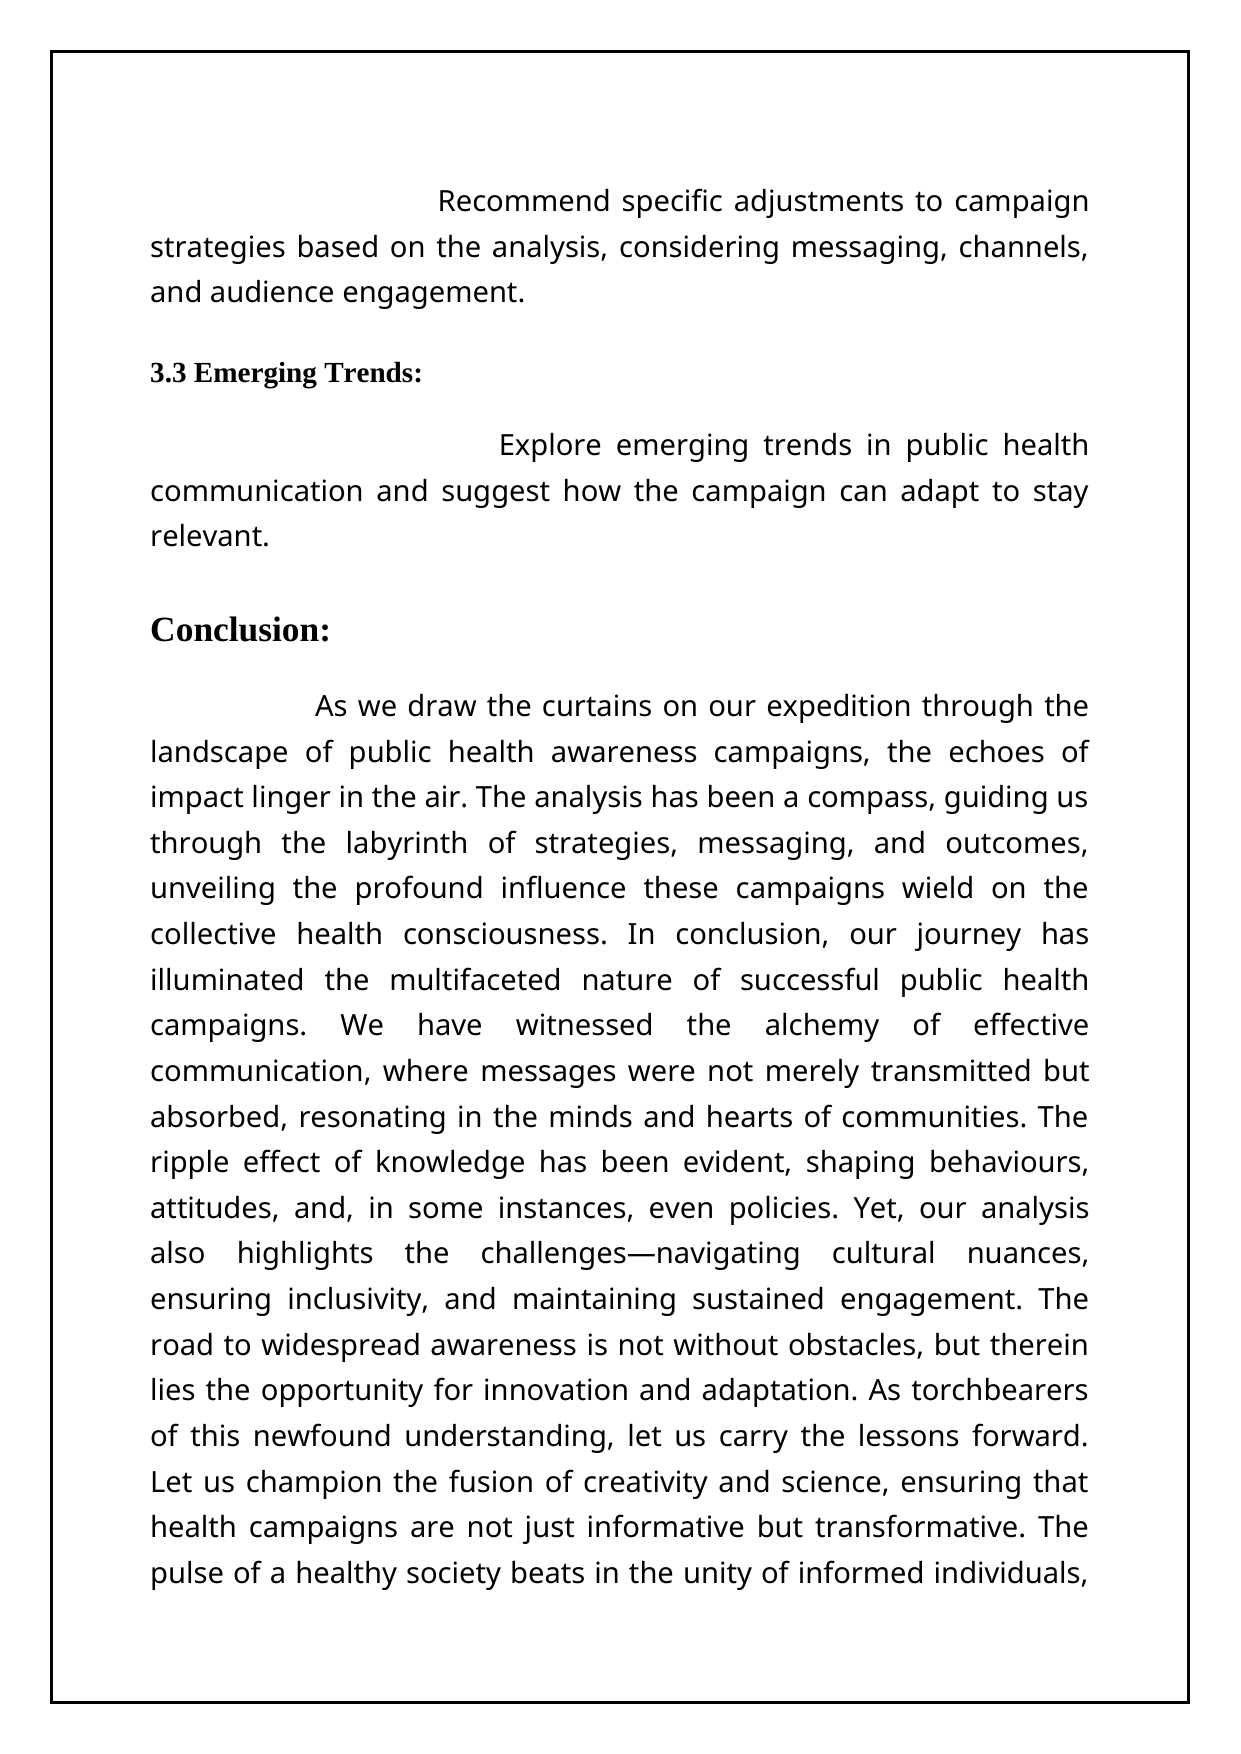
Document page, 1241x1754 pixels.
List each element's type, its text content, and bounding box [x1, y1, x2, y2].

text Explore emerging trends in public health communication and suggest how the campaign can adapt to stay relevant. [150, 424, 1090, 555]
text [150, 685, 1090, 1592]
text 3.3 Emerging Trends: [150, 356, 1090, 389]
text Conclusion: [150, 608, 1090, 649]
text Recommend specific adjustments to campaign strategies based on the analysis, considering messaging, channels, and audience engagement. [150, 180, 1090, 311]
